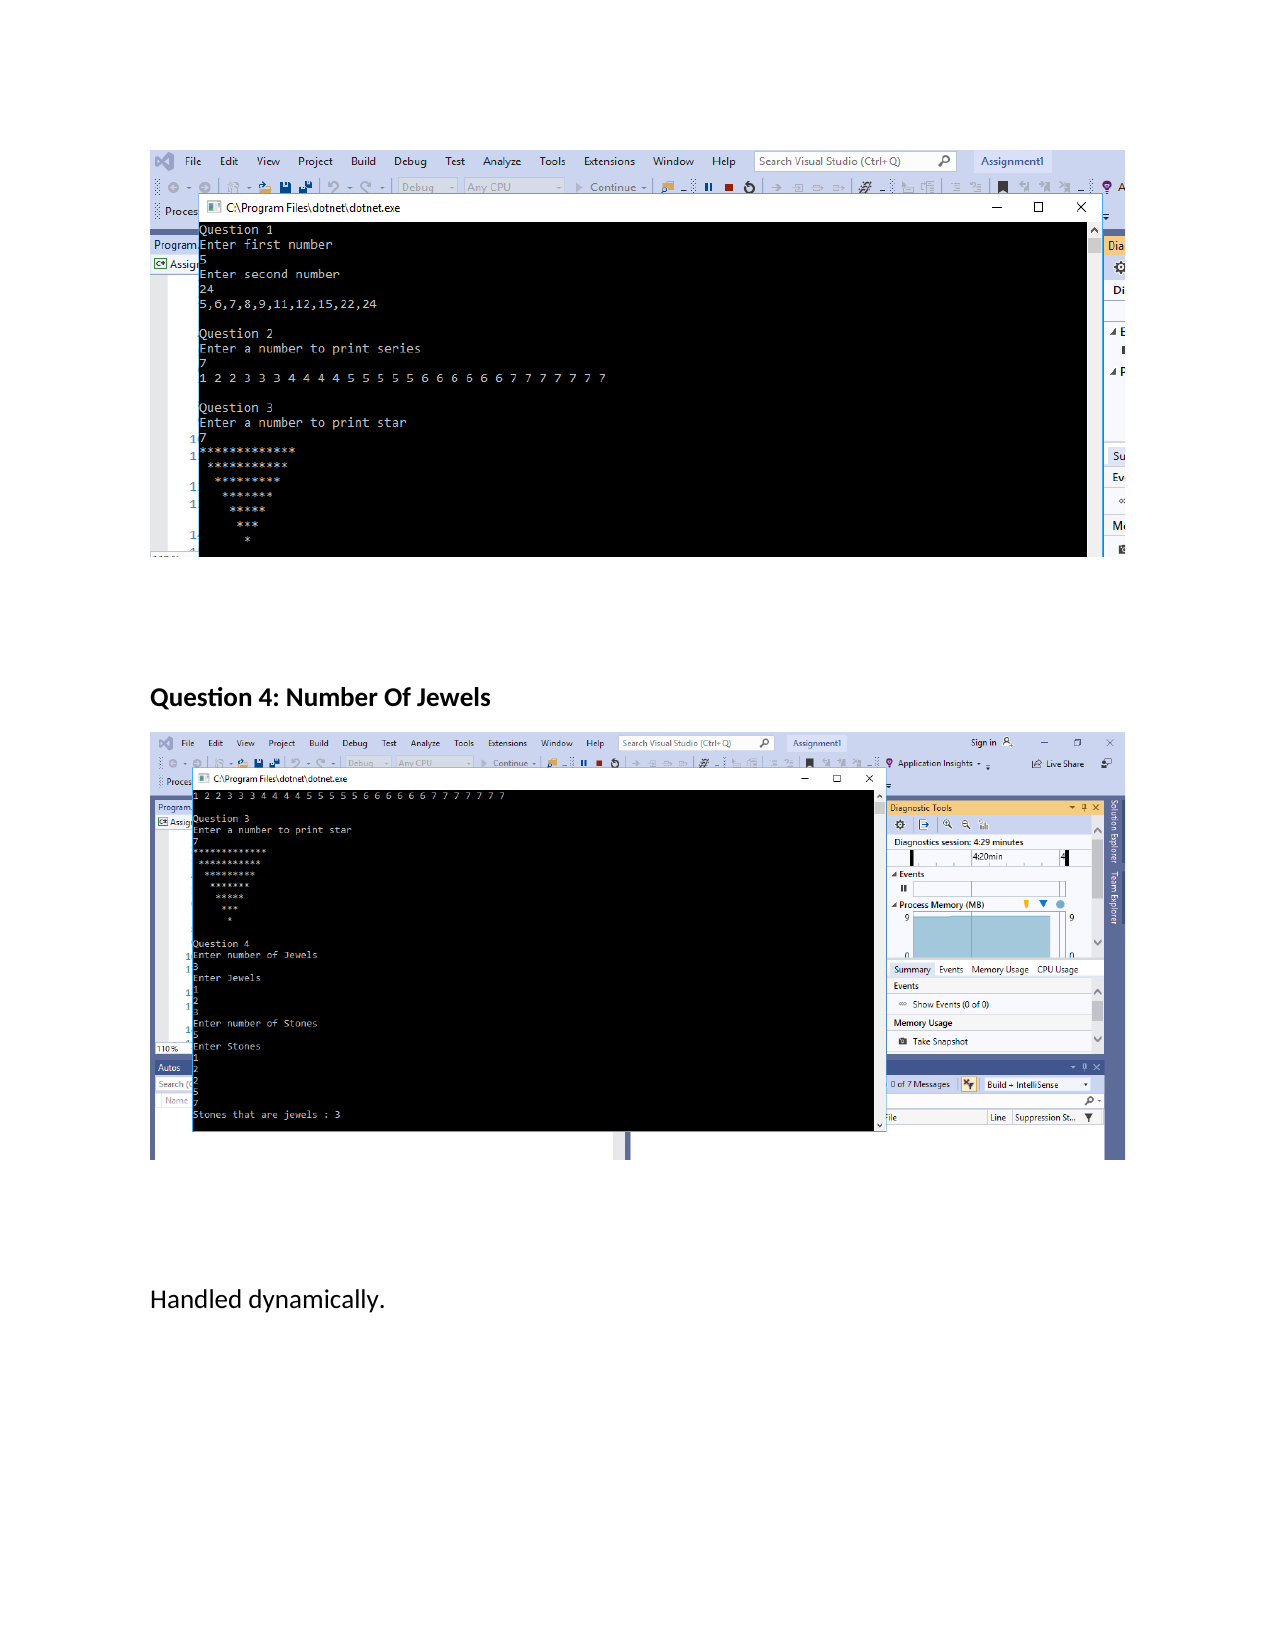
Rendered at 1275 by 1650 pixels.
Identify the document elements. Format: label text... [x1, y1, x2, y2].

text Question 4: Number Of Jewels [150, 680, 1125, 713]
picture [150, 150, 1125, 557]
picture [150, 732, 1125, 1160]
text Handled dynamically. [150, 1283, 1125, 1316]
